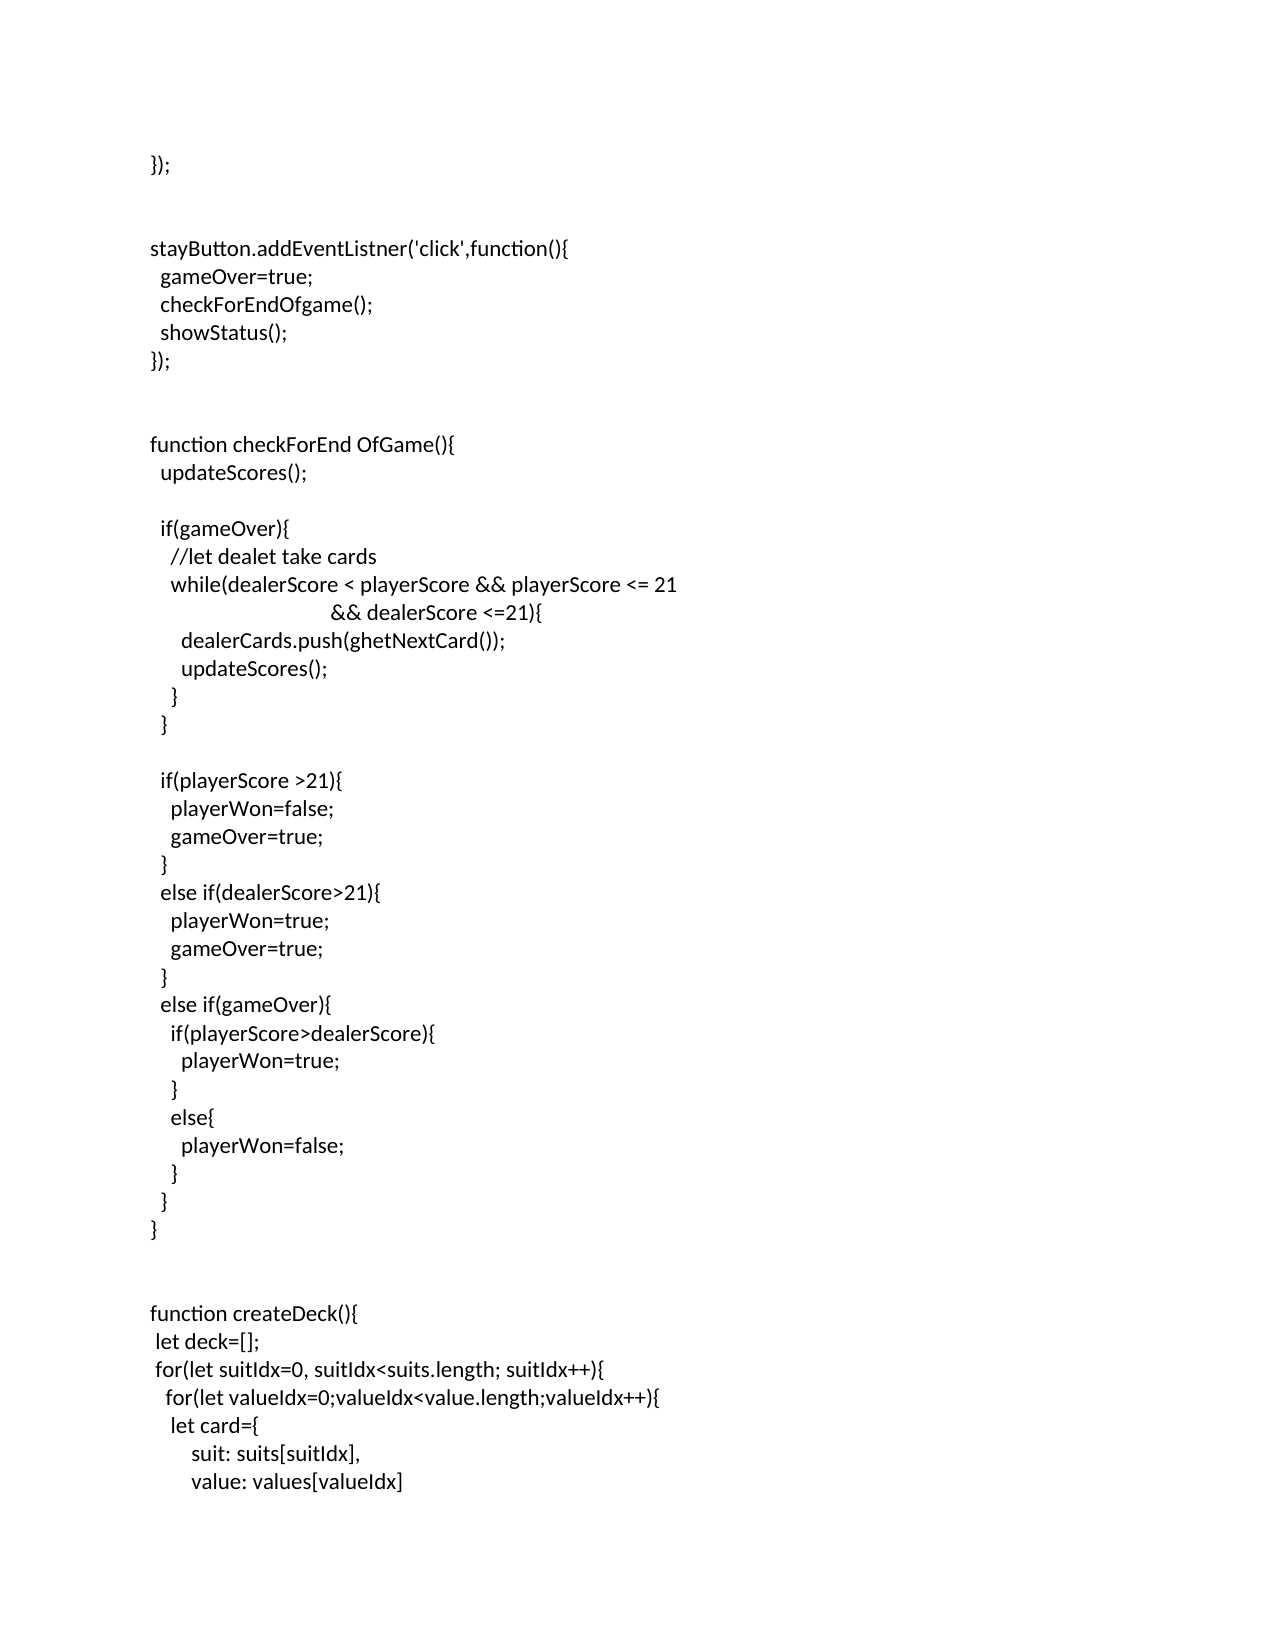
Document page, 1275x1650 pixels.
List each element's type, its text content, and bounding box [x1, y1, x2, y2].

text let card={ [150, 1411, 1125, 1439]
text }); [150, 150, 1125, 178]
text value: values[valueIdx] [150, 1467, 1125, 1495]
text gameOver=true; [150, 262, 1125, 290]
text dealerCards.push(ghetNextCard()); [150, 626, 1125, 654]
text } [150, 851, 1125, 878]
text function createDeck(){ [150, 1299, 1125, 1327]
text suit: suits[suitIdx], [150, 1439, 1125, 1467]
text showStatus(); [150, 318, 1125, 346]
text updateScores(); [150, 458, 1125, 486]
text } [150, 1075, 1125, 1103]
text && dealerScore <=21){ [150, 598, 1125, 626]
text } [150, 963, 1125, 991]
text for(let valueIdx=0;valueIdx<value.length;valueIdx++){ [150, 1383, 1125, 1411]
text while(dealerScore < playerScore && playerScore <= 21 [150, 570, 1125, 598]
text playerWon=false; [150, 794, 1125, 822]
text gameOver=true; [150, 822, 1125, 851]
text playerWon=true; [150, 1047, 1125, 1075]
text gameOver=true; [150, 934, 1125, 963]
text if(gameOver){ [150, 514, 1125, 542]
text checkForEndOfgame(); [150, 290, 1125, 318]
text } [150, 682, 1125, 710]
text }); [150, 346, 1125, 374]
text else{ [150, 1103, 1125, 1131]
text else if(dealerScore>21){ [150, 878, 1125, 907]
text } [150, 1159, 1125, 1187]
text if(playerScore >21){ [150, 766, 1125, 794]
text for(let suitIdx=0, suitIdx<suits.length; suitIdx++){ [150, 1355, 1125, 1383]
text if(playerScore>dealerScore){ [150, 1019, 1125, 1047]
text //let dealet take cards [150, 542, 1125, 570]
text updateScores(); [150, 654, 1125, 682]
text } [150, 1215, 1125, 1243]
text stayButton.addEventListner('click',function(){ [150, 234, 1125, 262]
text let deck=[]; [150, 1327, 1125, 1355]
text } [150, 710, 1125, 738]
text playerWon=false; [150, 1131, 1125, 1159]
text } [150, 1187, 1125, 1215]
text playerWon=true; [150, 907, 1125, 934]
text function checkForEnd OfGame(){ [150, 430, 1125, 458]
text else if(gameOver){ [150, 991, 1125, 1019]
